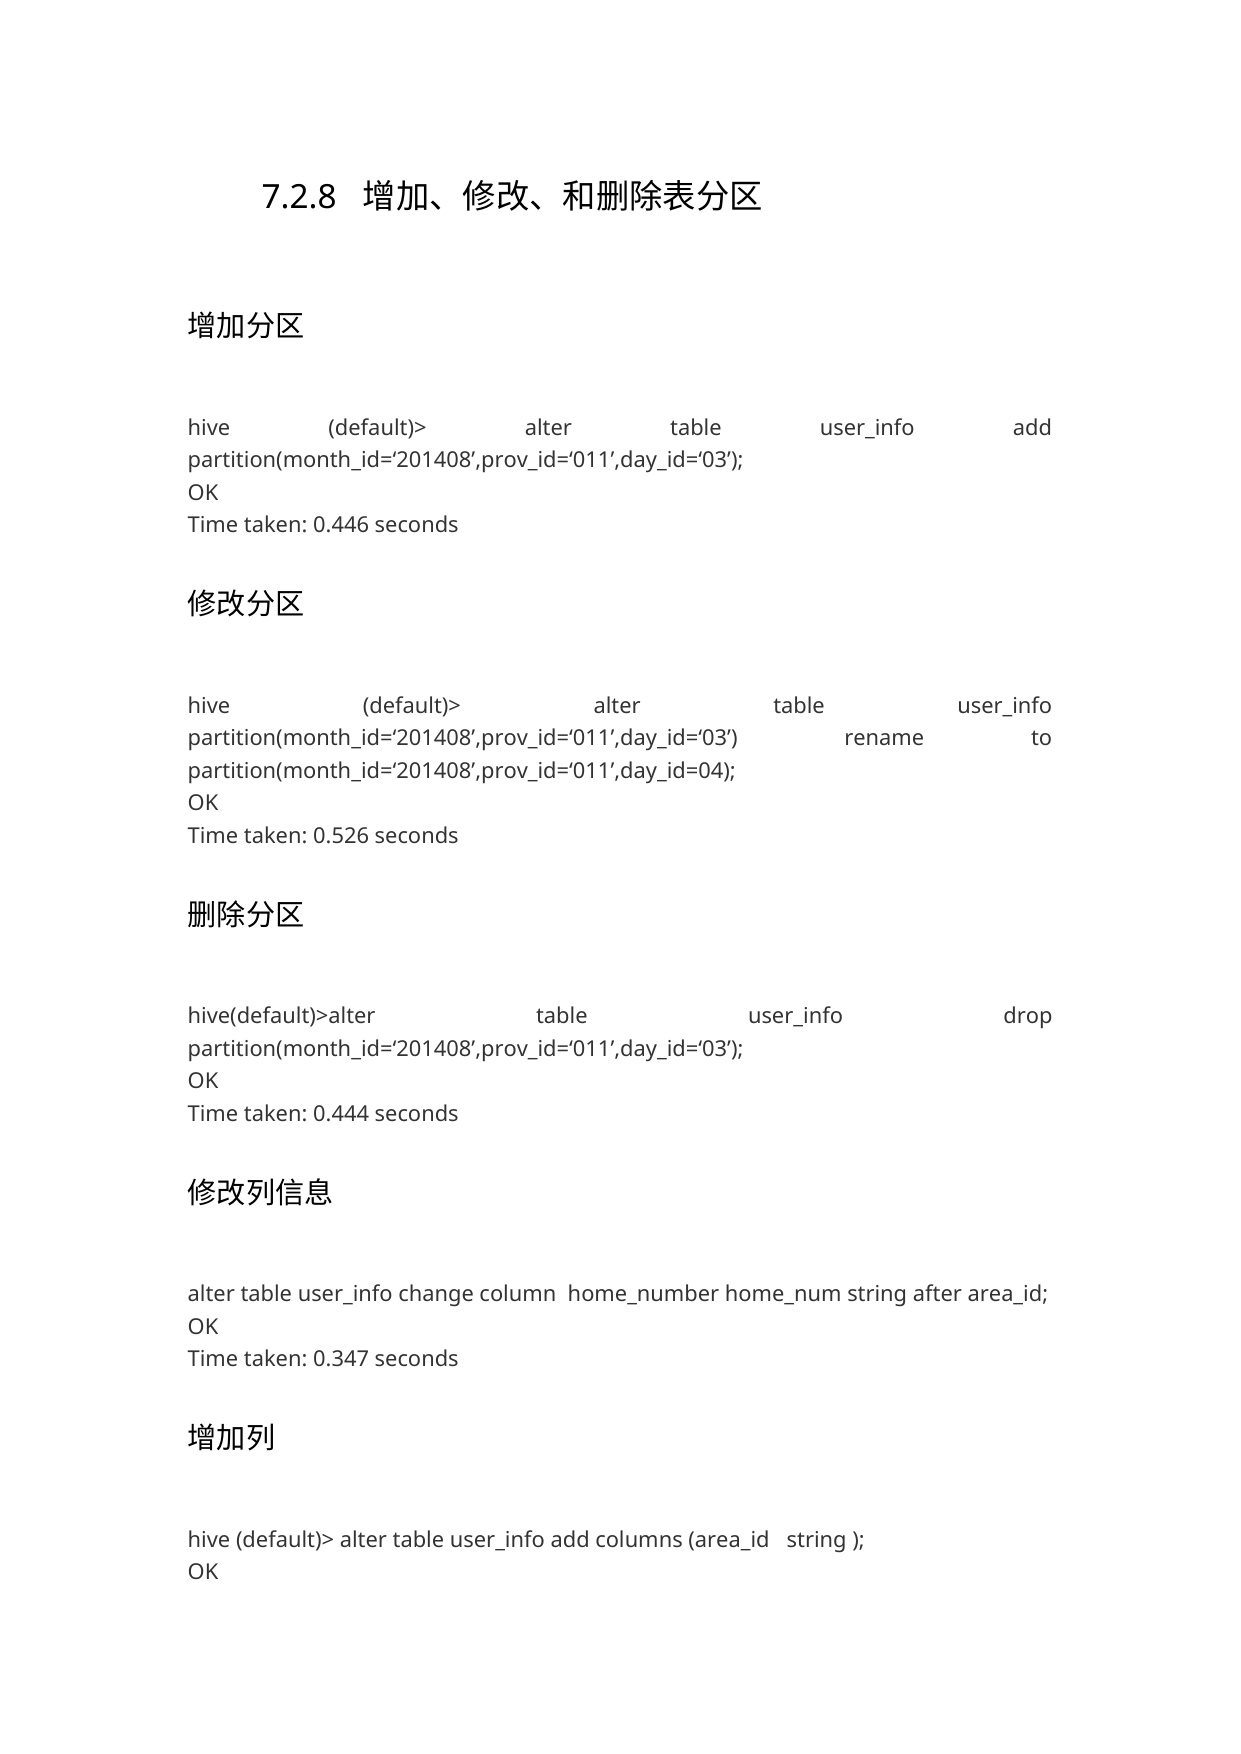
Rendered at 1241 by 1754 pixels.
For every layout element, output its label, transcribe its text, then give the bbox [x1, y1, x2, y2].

text hive (default)> alter table user_info add partition(month_id=‘201408’,prov_id=‘011’,day_id=‘03’); [187, 410, 1053, 475]
text Time taken: 0.446 seconds [187, 508, 1053, 540]
text hive (default)> alter table user_info partition(month_id=‘201408’,prov_id=‘011’,day_id=‘03’) rename to partition(month_id=‘201408’,prov_id=‘011’,day_id=04); [187, 688, 1053, 786]
text OK [187, 475, 1053, 508]
text OK [187, 1309, 1053, 1342]
subtitle 增加分区 [187, 291, 1053, 356]
text OK [187, 1064, 1053, 1096]
text Time taken: 0.526 seconds [187, 818, 1053, 851]
subtitle 删除分区 [187, 880, 1053, 945]
text Time taken: 0.347 seconds [187, 1342, 1053, 1374]
text hive(default)>alter table user_info drop partition(month_id=‘201408’,prov_id=‘011’,day_id=‘03’); [187, 999, 1053, 1064]
text OK [187, 1555, 1053, 1587]
text Time taken: 0.444 seconds [187, 1096, 1053, 1129]
text alter table user_info change column home_number home_num string after area_id; [187, 1277, 1053, 1309]
text hive (default)> alter table user_info add columns (area_id string ); [187, 1522, 1053, 1555]
subtitle 修改分区 [187, 569, 1053, 634]
subtitle 增加、修改、和删除表分区 [261, 162, 1053, 227]
subtitle 增加列 [187, 1403, 1053, 1468]
subtitle 修改列信息 [187, 1158, 1053, 1223]
text OK [187, 786, 1053, 818]
